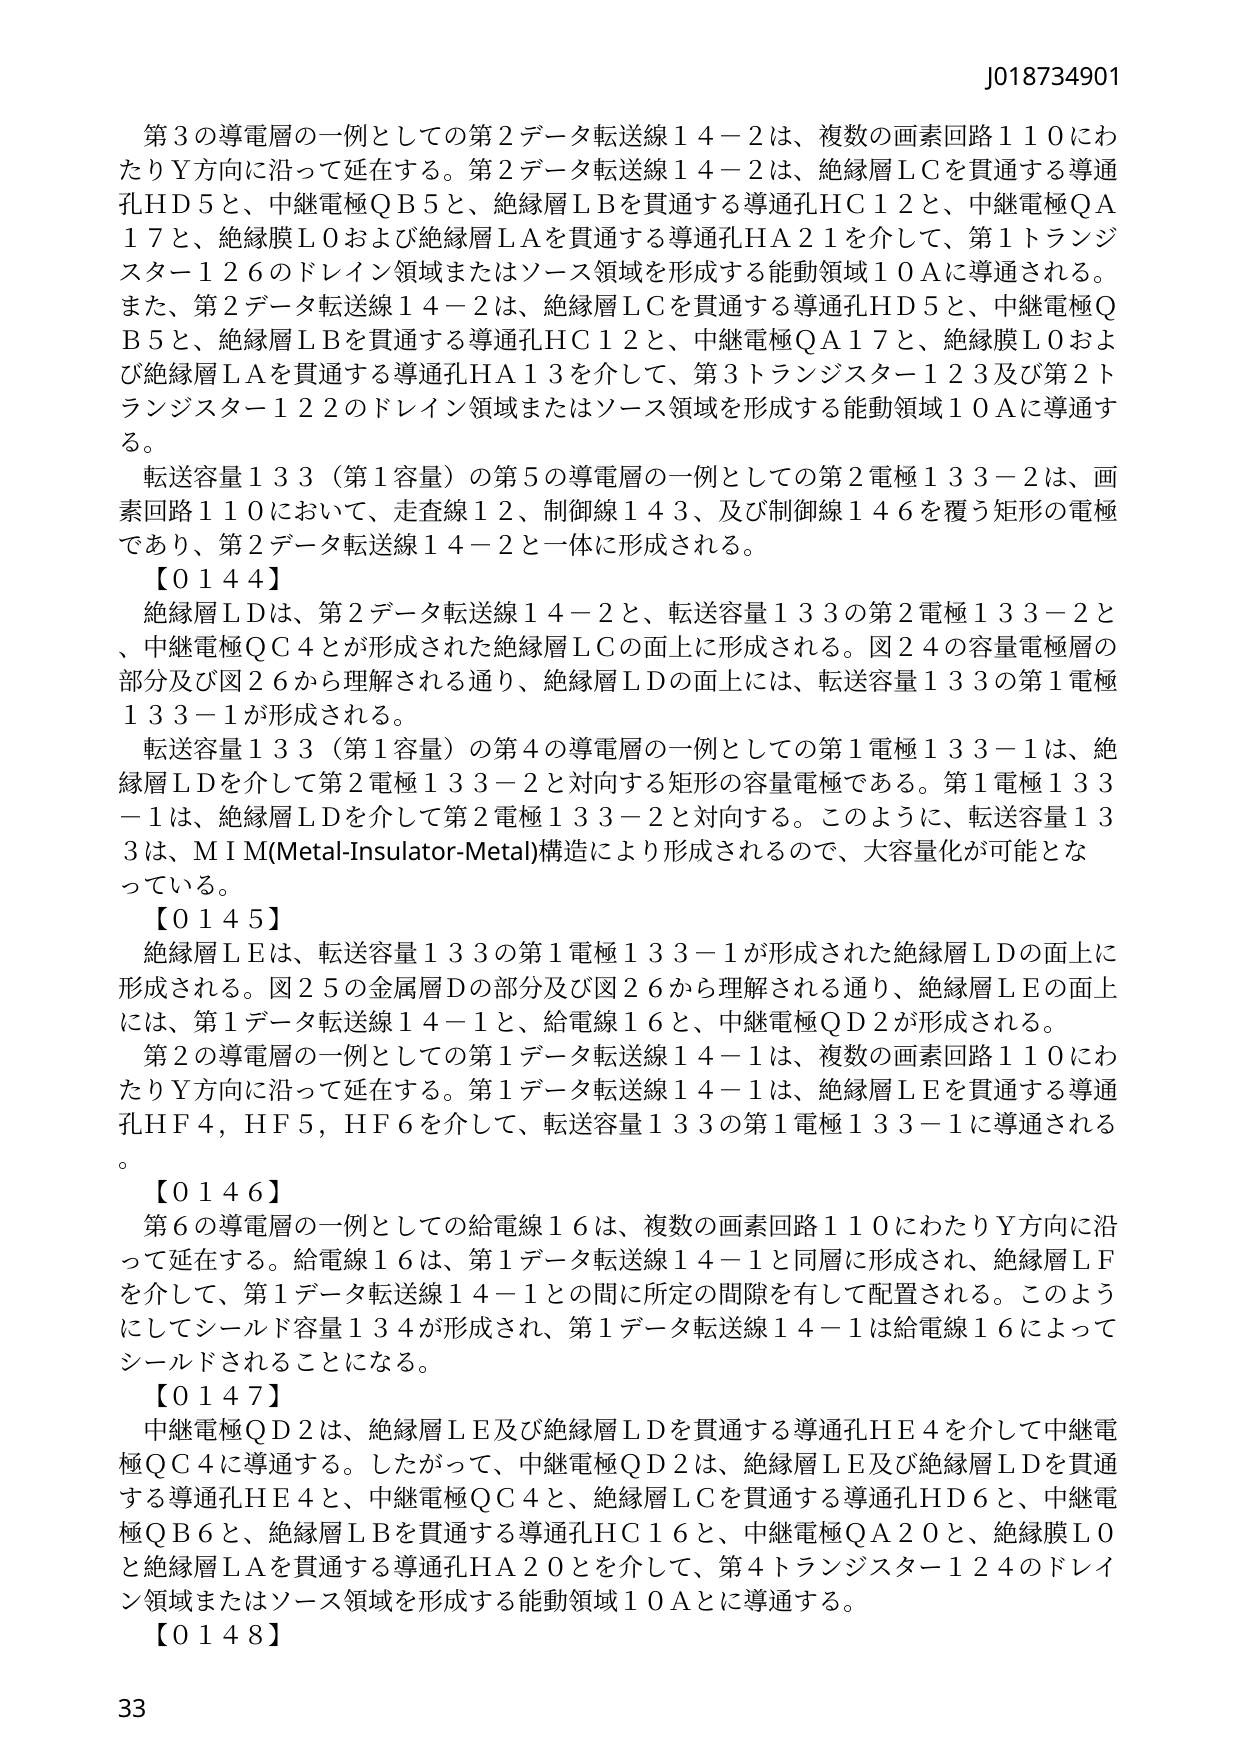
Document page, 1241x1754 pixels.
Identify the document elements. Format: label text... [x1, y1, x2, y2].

text び絶縁層ＬＡを貫通する導通孔ＨＡ１３を介して、第３トランジスター１２３及び第２ト [118, 357, 1122, 391]
text 第３の導電層の一例としての第２データ転送線１４－２は、複数の画素回路１１０にわ [118, 118, 1122, 152]
text って延在する。給電線１６は、第１データ転送線１４－１と同層に形成され、絶縁層ＬＦ [118, 1242, 1122, 1276]
text ン領域またはソース領域を形成する能動領域１０Ａとに導通する。 [118, 1583, 1122, 1617]
text ３は、ＭＩＭ(Metal-Insulator-Metal)構造により形成されるので、大容量化が可能とな [118, 833, 1122, 868]
text －１は、絶縁層ＬＤを介して第２電極１３３－２と対向する。このように、転送容量１３ [118, 799, 1122, 833]
text 【０１４４】 [118, 561, 1122, 595]
text を介して、第１データ転送線１４－１との間に所定の間隙を有して配置される。このよう [118, 1276, 1122, 1310]
text 転送容量１３３（第１容量）の第４の導電層の一例としての第１電極１３３－１は、絶 [118, 731, 1122, 765]
text スター１２６のドレイン領域またはソース領域を形成する能動領域１０Ａに導通される。 [118, 254, 1122, 288]
text には、第１データ転送線１４－１と、給電線１６と、中継電極ＱＤ２が形成される。 [118, 1004, 1122, 1038]
text 極ＱＣ４に導通する。したがって、中継電極ＱＤ２は、絶縁層ＬＥ及び絶縁層ＬＤを貫通 [118, 1447, 1122, 1481]
text と絶縁層ＬＡを貫通する導通孔ＨＡ２０とを介して、第４トランジスター１２４のドレイ [118, 1549, 1122, 1583]
text 孔ＨＤ５と、中継電極ＱＢ５と、絶縁層ＬＢを貫通する導通孔ＨＣ１２と、中継電極ＱＡ [118, 186, 1122, 220]
text １７と、絶縁膜Ｌ０および絶縁層ＬＡを貫通する導通孔ＨＡ２１を介して、第１トランジ [118, 220, 1122, 254]
text 。 [118, 1140, 1122, 1174]
text する導通孔ＨＥ４と、中継電極ＱＣ４と、絶縁層ＬＣを貫通する導通孔ＨＤ６と、中継電 [118, 1481, 1122, 1515]
text 【０１４８】 [118, 1617, 1122, 1651]
text 中継電極ＱＤ２は、絶縁層ＬＥ及び絶縁層ＬＤを貫通する導通孔ＨＥ４を介して中継電 [118, 1413, 1122, 1447]
text 【０１４６】 [118, 1174, 1122, 1208]
text 形成される。図２５の金属層Ｄの部分及び図２６から理解される通り、絶縁層ＬＥの面上 [118, 970, 1122, 1004]
text 第２の導電層の一例としての第１データ転送線１４－１は、複数の画素回路１１０にわ [118, 1038, 1122, 1072]
text 部分及び図２６から理解される通り、絶縁層ＬＤの面上には、転送容量１３３の第１電極 [118, 663, 1122, 697]
text シールドされることになる。 [118, 1344, 1122, 1378]
text Ｂ５と、絶縁層ＬＢを貫通する導通孔ＨＣ１２と、中継電極ＱＡ１７と、絶縁膜Ｌ０およ [118, 322, 1122, 357]
text また、第２データ転送線１４－２は、絶縁層ＬＣを貫通する導通孔ＨＤ５と、中継電極Ｑ [118, 288, 1122, 322]
text 、中継電極ＱＣ４とが形成された絶縁層ＬＣの面上に形成される。図２４の容量電極層の [118, 629, 1122, 663]
text であり、第２データ転送線１４－２と一体に形成される。 [118, 527, 1122, 561]
text たりＹ方向に沿って延在する。第１データ転送線１４－１は、絶縁層ＬＥを貫通する導通 [118, 1072, 1122, 1106]
text 【０１４７】 [118, 1378, 1122, 1413]
text っている。 [118, 868, 1122, 902]
text たりＹ方向に沿って延在する。第２データ転送線１４－２は、絶縁層ＬＣを貫通する導通 [118, 152, 1122, 186]
text 転送容量１３３（第１容量）の第５の導電層の一例としての第２電極１３３－２は、画 [118, 459, 1122, 493]
text 極ＱＢ６と、絶縁層ＬＢを貫通する導通孔ＨＣ１６と、中継電極ＱＡ２０と、絶縁膜Ｌ０ [118, 1515, 1122, 1549]
text 絶縁層ＬＤは、第２データ転送線１４－２と、転送容量１３３の第２電極１３３－２と [118, 595, 1122, 629]
text 縁層ＬＤを介して第２電極１３３－２と対向する矩形の容量電極である。第１電極１３３ [118, 765, 1122, 799]
text 絶縁層ＬＥは、転送容量１３３の第１電極１３３－１が形成された絶縁層ＬＤの面上に [118, 936, 1122, 970]
text ランジスター１２２のドレイン領域またはソース領域を形成する能動領域１０Ａに導通す [118, 391, 1122, 425]
text る。 [118, 425, 1122, 459]
text 孔ＨＦ４，ＨＦ５，ＨＦ６を介して、転送容量１３３の第１電極１３３－１に導通される [118, 1106, 1122, 1140]
text 第６の導電層の一例としての給電線１６は、複数の画素回路１１０にわたりＹ方向に沿 [118, 1208, 1122, 1242]
text にしてシールド容量１３４が形成され、第１データ転送線１４－１は給電線１６によって [118, 1310, 1122, 1344]
text 素回路１１０において、走査線１２、制御線１４３、及び制御線１４６を覆う矩形の電極 [118, 493, 1122, 527]
text 【０１４５】 [118, 902, 1122, 936]
text １３３－１が形成される。 [118, 697, 1122, 731]
